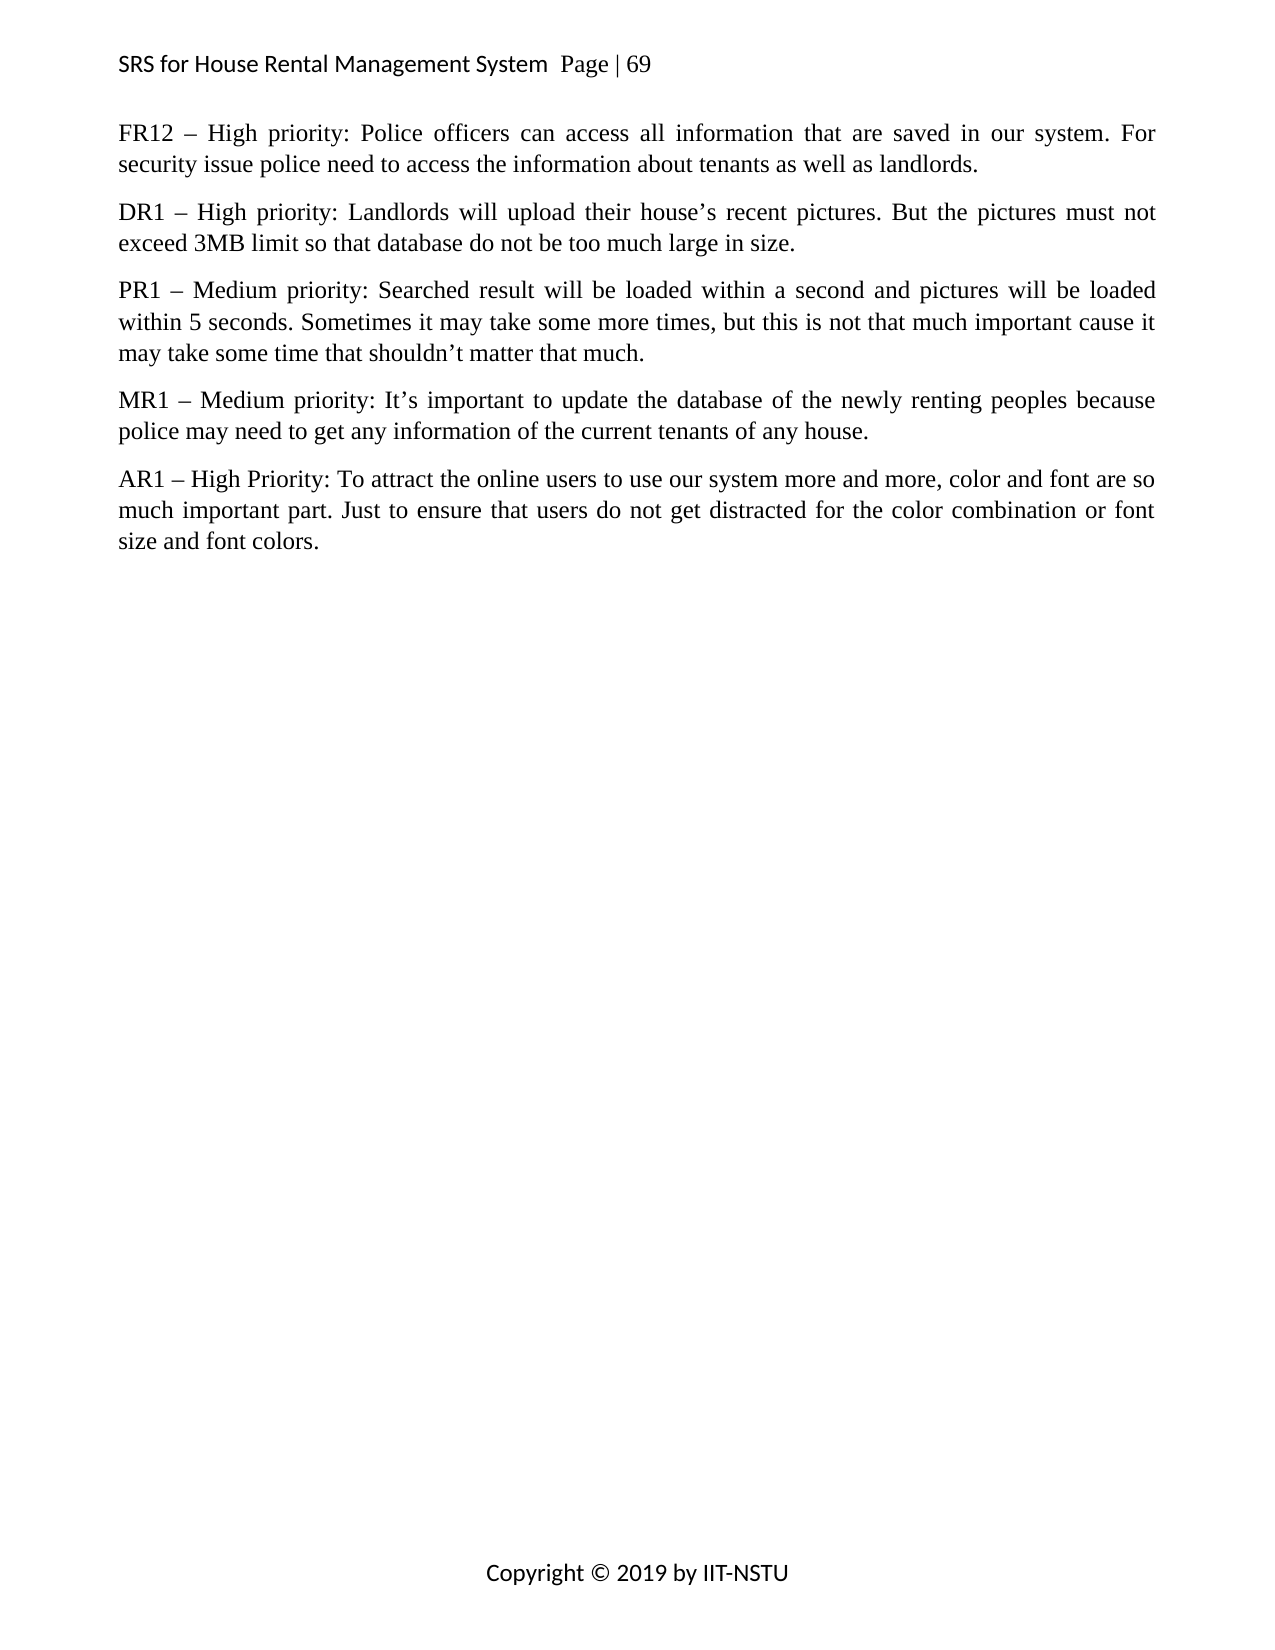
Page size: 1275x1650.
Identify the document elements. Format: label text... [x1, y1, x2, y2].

text FR12 – High priority: Police officers can access all information that are saved in our system. For security issue police need to access the information about tenants as well as landlords. [118, 118, 1157, 178]
text AR1 – High Priority: To attract the online users to use our system more and more, color and font are so much important part. Just to ensure that users do not get distracted for the color combination or font size and font colors. [118, 464, 1157, 555]
text DR1 – High priority: Landlords will upload their house’s recent pictures. But the pictures must not exceed 3MB limit so that database do not be too much large in size. [118, 197, 1157, 257]
text PR1 – Medium priority: Searched result will be loaded within a second and pictures will be loaded within 5 seconds. Sometimes it may take some more times, but this is not that much important cause it may take some time that shouldn’t matter that much. [118, 276, 1157, 366]
text MR1 – Medium priority: It’s important to update the database of the newly renting peoples because police may need to get any information of the current tenants of any house. [118, 385, 1157, 445]
